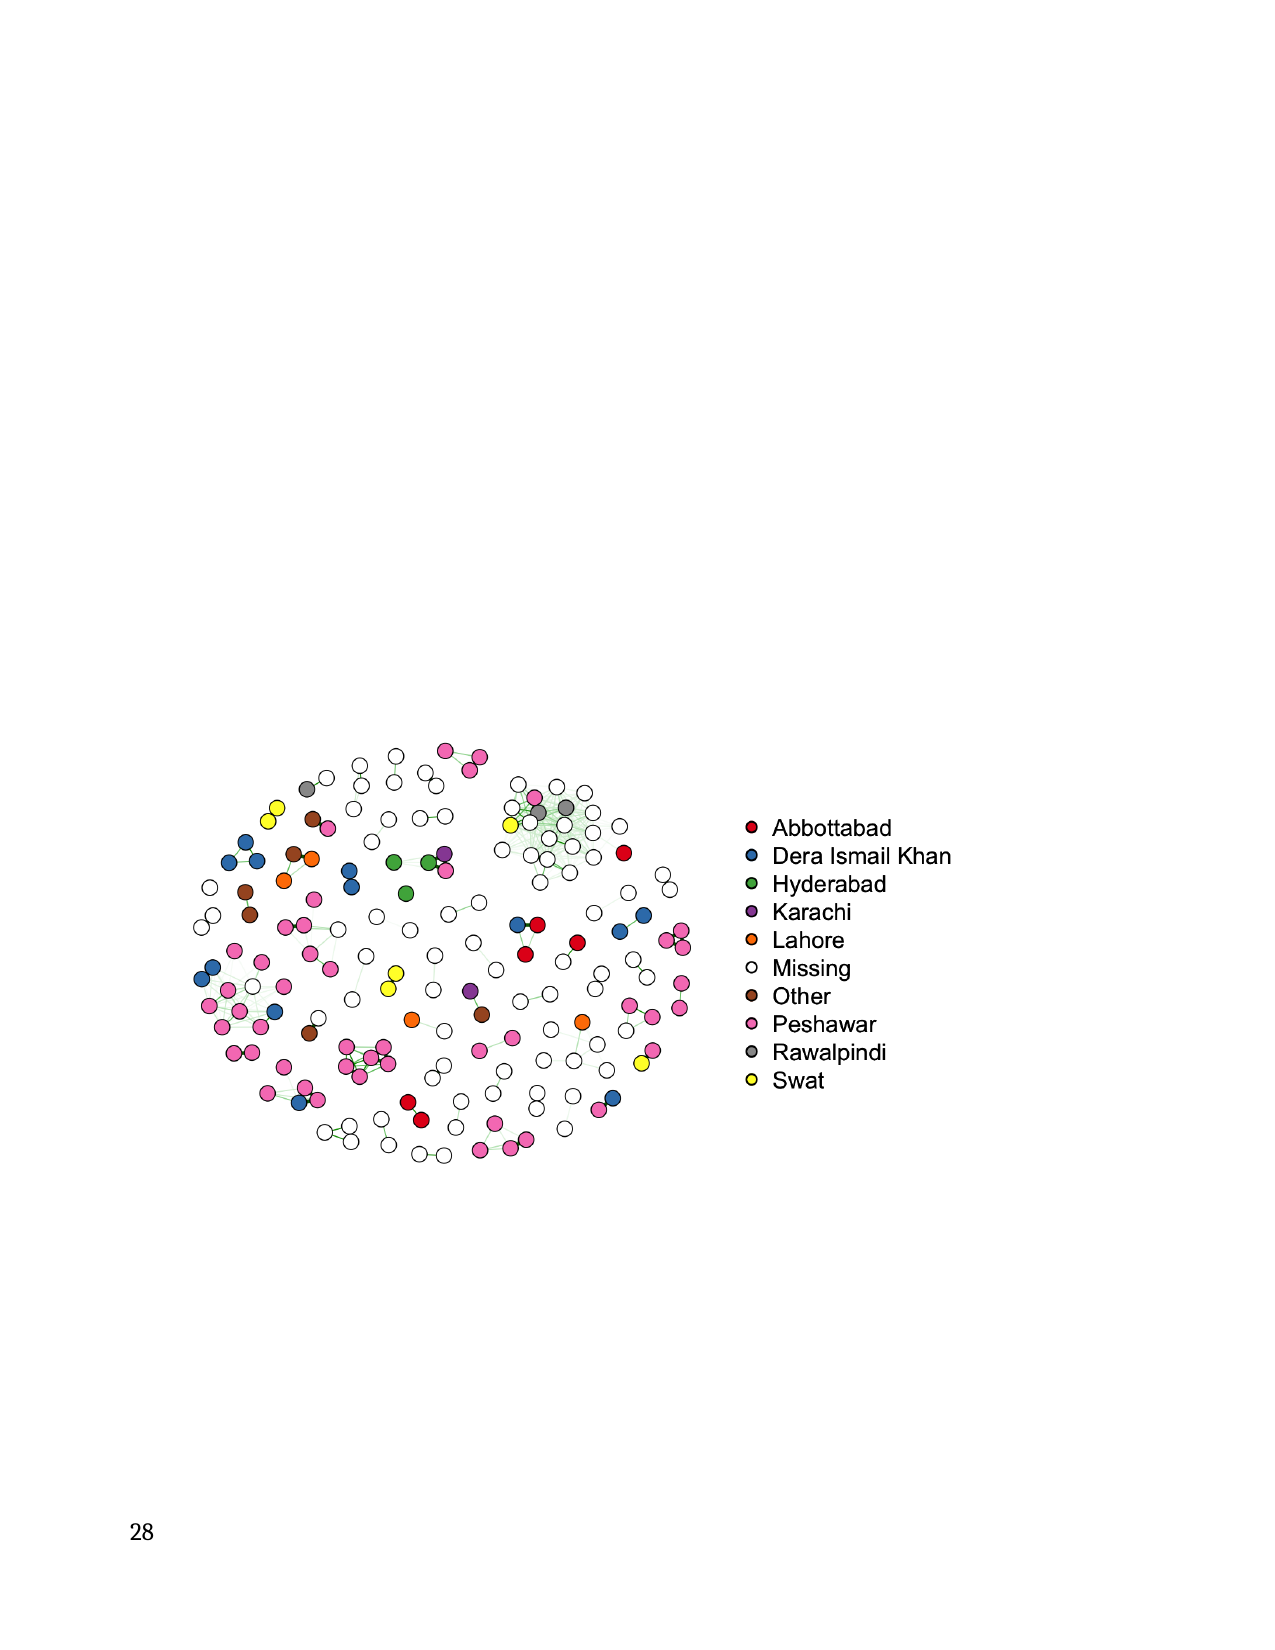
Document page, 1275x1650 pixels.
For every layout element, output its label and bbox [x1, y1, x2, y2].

picture [129, 690, 1005, 1216]
